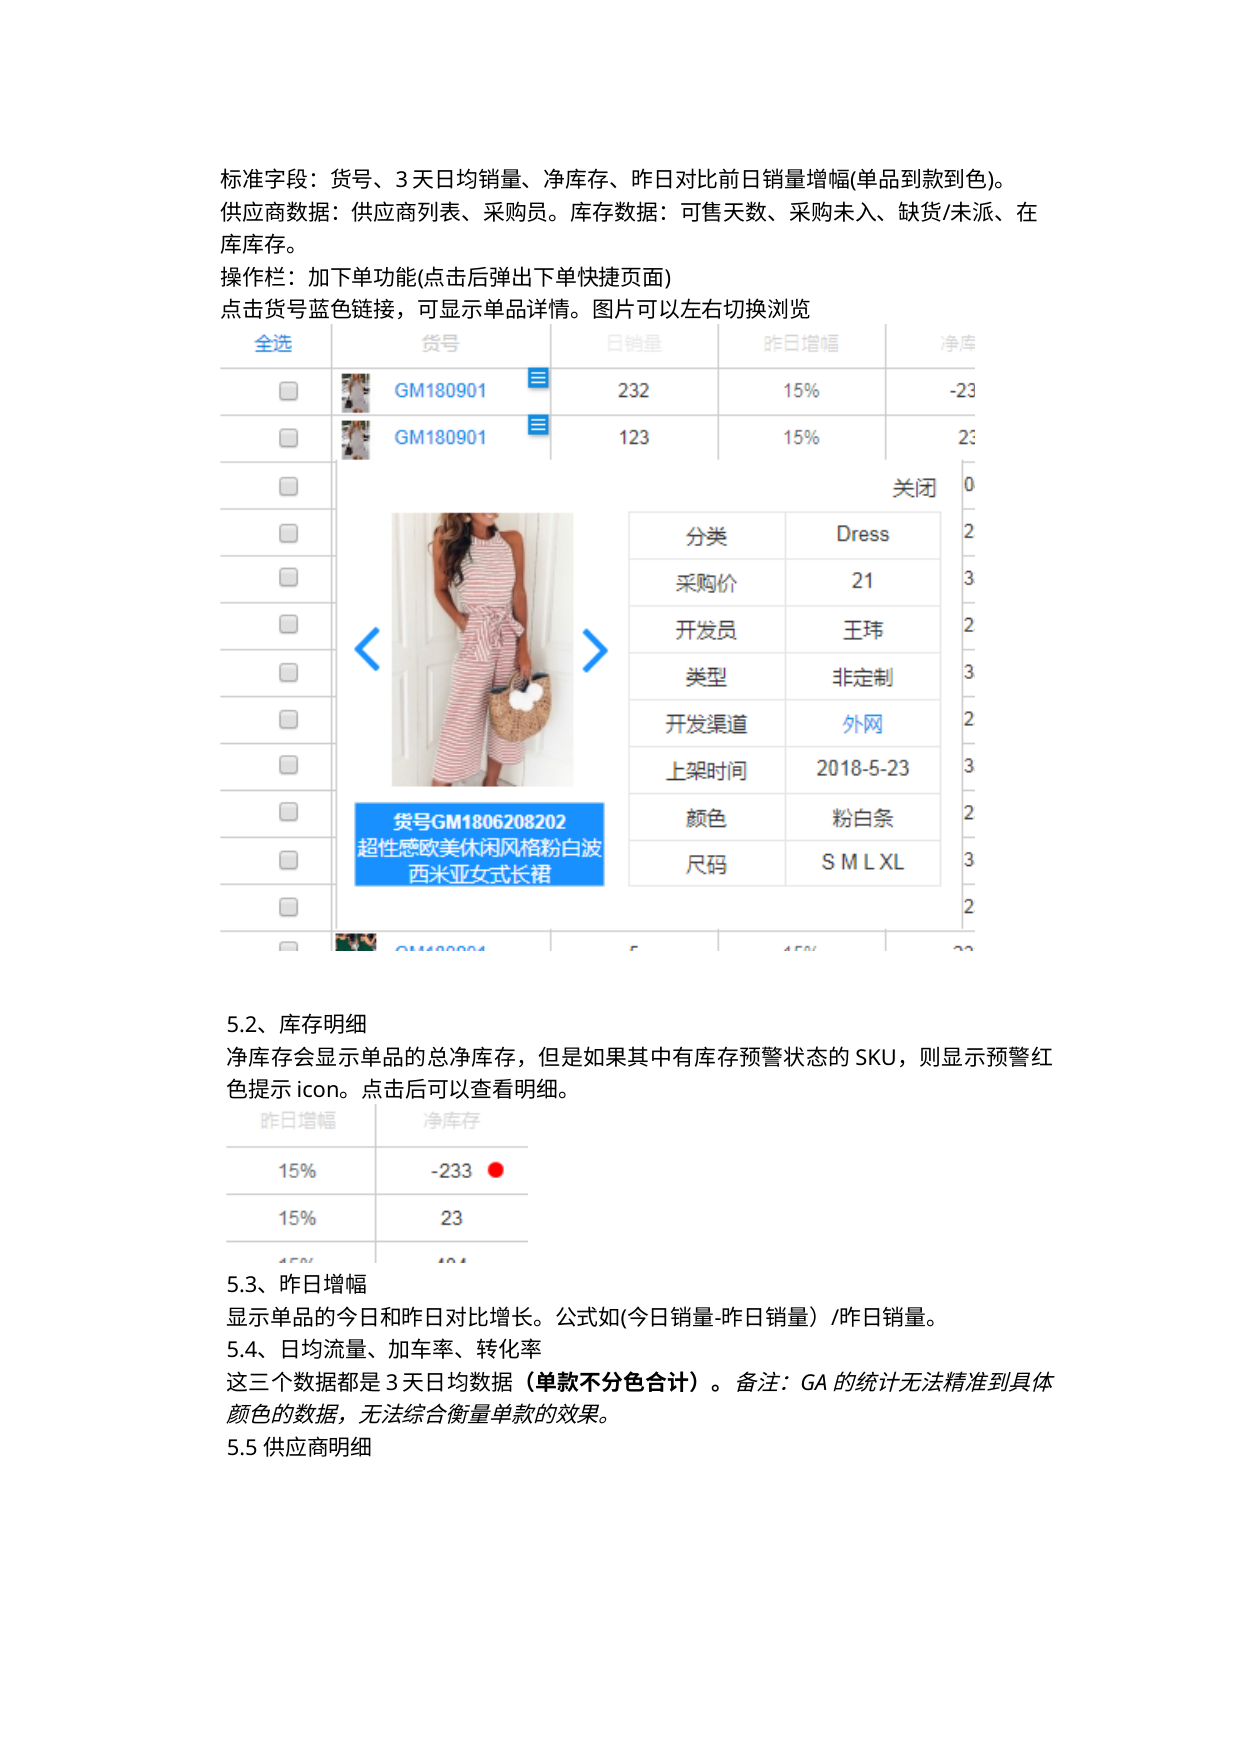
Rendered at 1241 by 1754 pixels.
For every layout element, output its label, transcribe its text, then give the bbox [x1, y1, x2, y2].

list 5.3、昨日增幅 [226, 1267, 1053, 1299]
picture [226, 1104, 528, 1263]
text 标准字段：货号、3天日均销量、净库存、昨日对比前日销量增幅(单品到款到色)。 [187, 162, 1053, 194]
picture [220, 324, 975, 951]
list 5.5 供应商明细 [227, 1429, 1053, 1462]
text 供应商数据：供应商列表、采购员。库存数据：可售天数、采购未入、缺货/未派、在库库存。 [220, 194, 1053, 259]
list 这三个数据都是3天日均数据（单款不分色合计）。备注：GA的统计无法精准到具体颜色的数据，无法综合衡量单款的效果。 [227, 1364, 1053, 1429]
list 5.4、日均流量、加车率、转化率 [226, 1332, 1053, 1364]
list 5.2、库存明细 [226, 1007, 1053, 1039]
text 点击货号蓝色链接，可显示单品详情。图片可以左右切换浏览 [187, 292, 1053, 324]
list 净库存会显示单品的总净库存，但是如果其中有库存预警状态的SKU，则显示预警红色提示icon。点击后可以查看明细。 [226, 1039, 1053, 1104]
list 显示单品的今日和昨日对比增长。公式如(今日销量-昨日销量）/昨日销量。 [227, 1299, 1053, 1332]
text 操作栏：加下单功能(点击后弹出下单快捷页面) [187, 259, 1053, 292]
